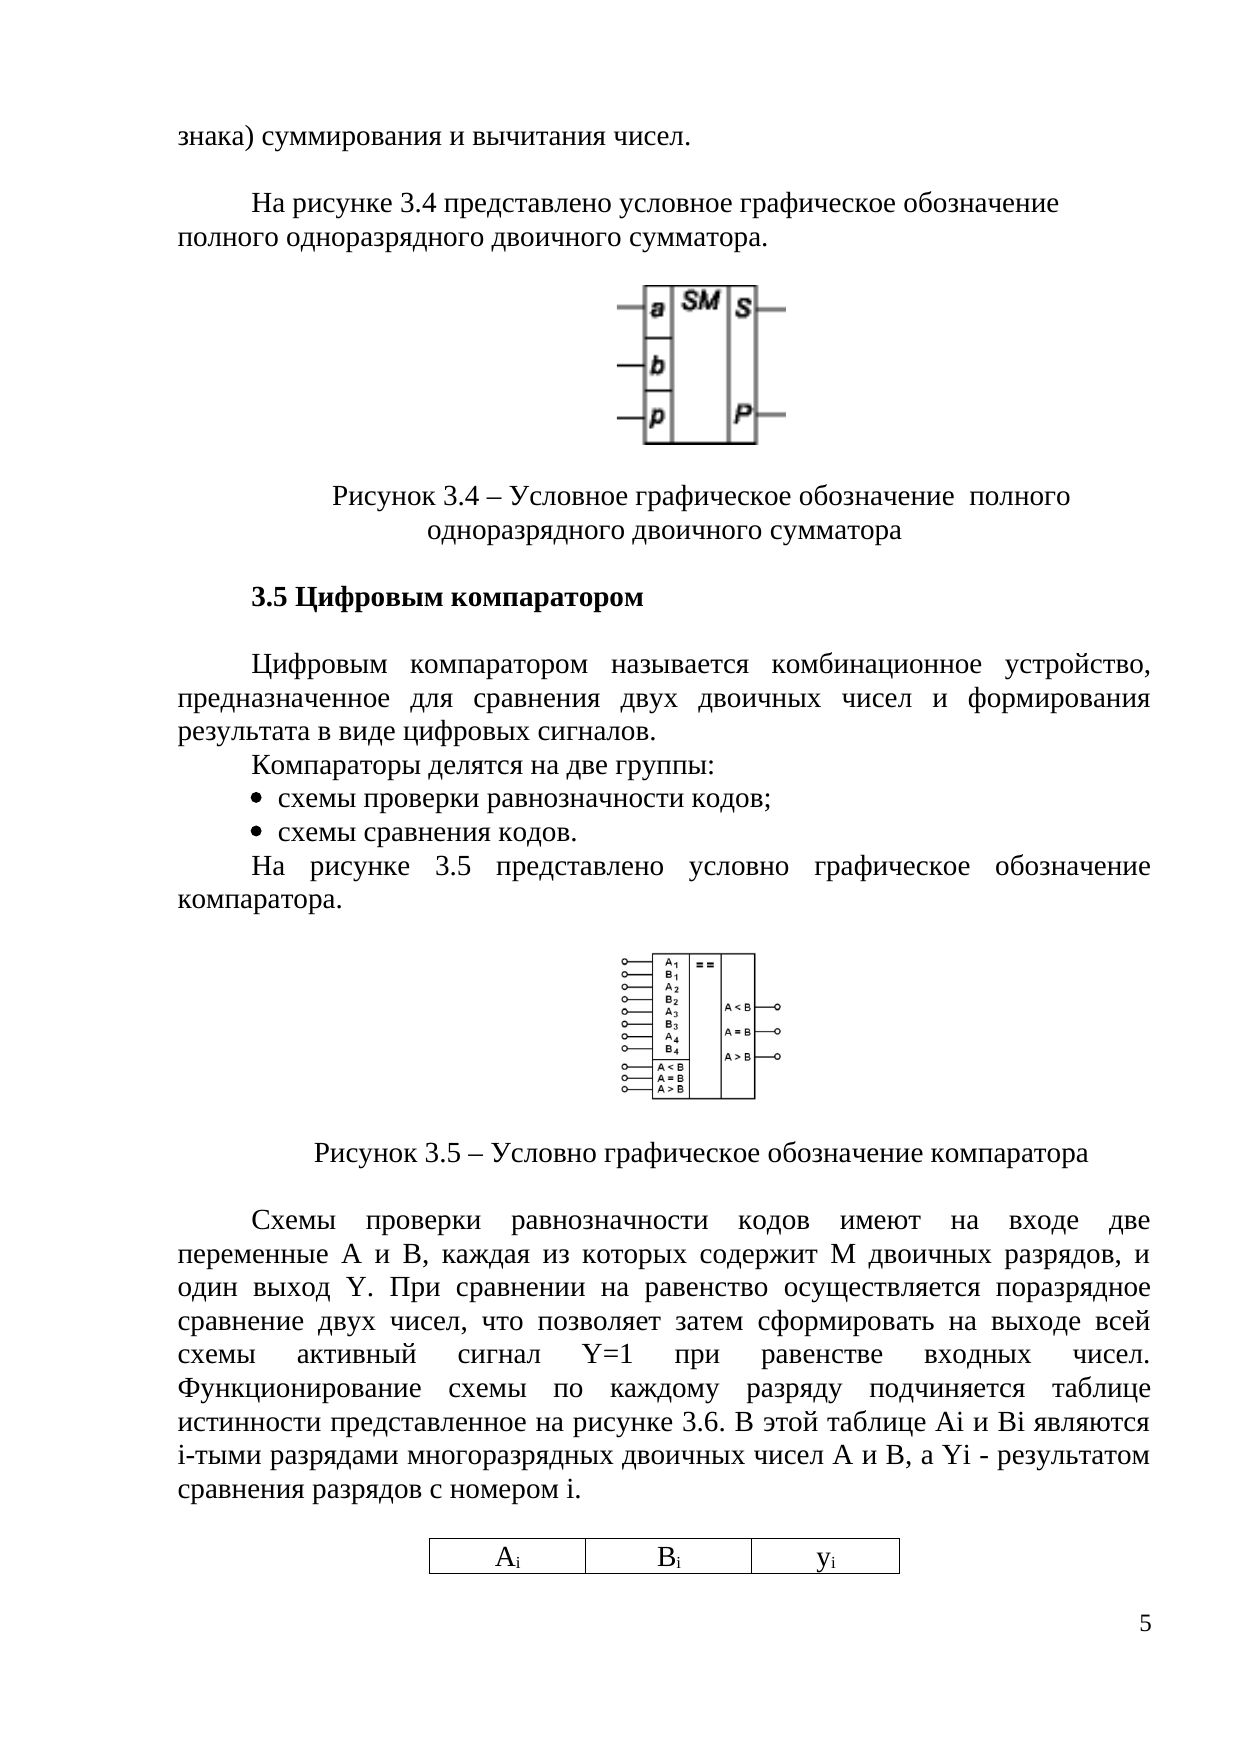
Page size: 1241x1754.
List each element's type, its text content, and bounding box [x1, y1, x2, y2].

text На рисунке 3.4 представлено условное графическое обозначение полного одноразрядного двоичного сумматора. [177, 185, 1152, 252]
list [177, 118, 1152, 152]
list 3.5 Цифровым компаратором [177, 579, 1152, 613]
list схемы сравнения кодов. [177, 814, 1152, 848]
picture [616, 285, 786, 445]
text На рисунке 3.5 представлено условно графическое обозначение компаратора. [177, 848, 1152, 915]
text Рисунок 3.5 – Условно графическое обозначение компаратора [177, 1135, 1152, 1169]
picture [620, 948, 782, 1102]
table_header Аi [430, 1539, 585, 1572]
table_header yi [752, 1539, 899, 1572]
table_header Bi [586, 1539, 751, 1572]
text Цифровым компаратором называется комбинационное устройство, предназначенное для сравнения двух двоичных чисел и формирования результата в виде цифровых сигналов. [177, 646, 1152, 747]
list схемы проверки равнозначности кодов; [177, 780, 1152, 814]
text Схемы проверки равнозначности кодов имеют на входе две переменные A и B, каждая из которых содержит M двоичных разрядов, и один выход Y. При сравнении на равенство осуществляется поразрядное сравнение двух чисел, что позволяет затем сформировать на выходе всей схемы активный сигнал Y=1 при равенстве входных чисел. Функционирование схемы по каждому разряду подчиняется таблице истинности представленное на рисунке 3.6. В этой таблице Аi и Вi являются i-тыми разрядами многоразрядных двоичных чисел А и В, а Yi - результатом сравнения разрядов с номером i. [177, 1202, 1152, 1504]
text Компараторы делятся на две группы: [177, 747, 1152, 780]
text Рисунок 3.4 – Условное графическое обозначение полного одноразрядного двоичного сумматора [177, 478, 1152, 546]
